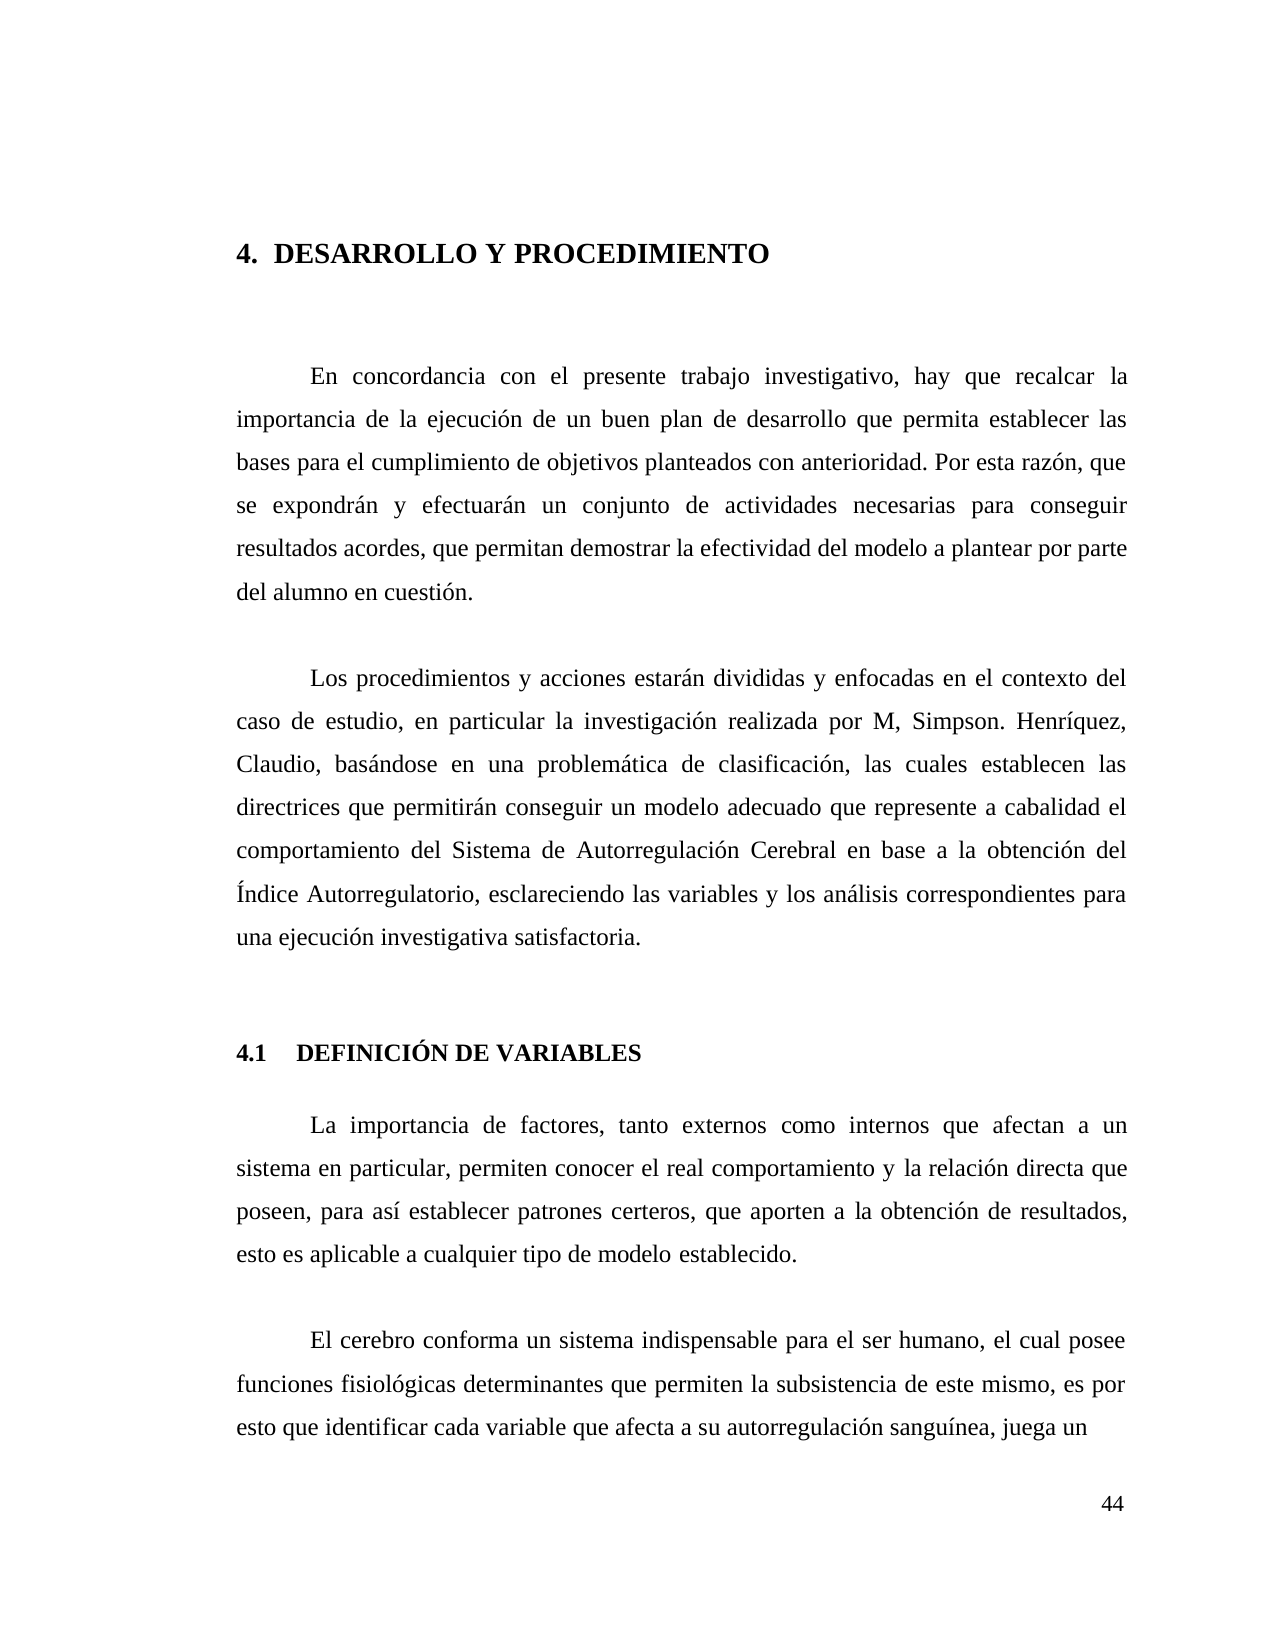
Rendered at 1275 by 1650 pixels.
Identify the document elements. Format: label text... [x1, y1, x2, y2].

text En concordancia con el presente trabajo investigativo, hay que recalcar la importancia de la ejecución de un buen plan de desarrollo que permita establecer las bases para el cumplimiento de objetivos planteados con anterioridad. Por esta razón, que se expondrán y efectuarán un conjunto de actividades necesarias para conseguir resultados acordes, que permitan demostrar la efectividad del modelo a plantear por parte del alumno en cuestión. [236, 361, 1128, 605]
subtitle DESARROLLO Y PROCEDIMIENTO [236, 236, 1175, 269]
text El cerebro conforma un sistema indispensable para el ser humano, el cual posee funciones fisiológicas determinantes que permiten la subsistencia de este mismo, es por esto que identificar cada variable que afecta a su autorregulación sanguínea, juega un [236, 1326, 1127, 1441]
text Los procedimientos y acciones estarán divididas y enfocadas en el contexto del caso de estudio, en particular la investigación realizada por M, Simpson. Henríquez, Claudio, basándose en una problemática de clasificación, las cuales establecen las directrices que permitirán conseguir un modelo adecuado que represente a cabalidad el comportamiento del Sistema de Autorregulación Cerebral en base a la obtención del Índice Autorregulatorio, esclareciendo las variables y los análisis correspondientes para una ejecución investigativa satisfactoria. [236, 663, 1128, 951]
subtitle DEFINICIÓN DE VARIABLES [236, 1038, 1175, 1067]
text La importancia de factores, tanto externos como internos que afectan a un sistema en particular, permiten conocer el real comportamiento y la relación directa que poseen, para así establecer patrones certeros, que aporten a la obtención de resultados, esto es aplicable a cualquier tipo de modelo establecido. [236, 1110, 1128, 1268]
